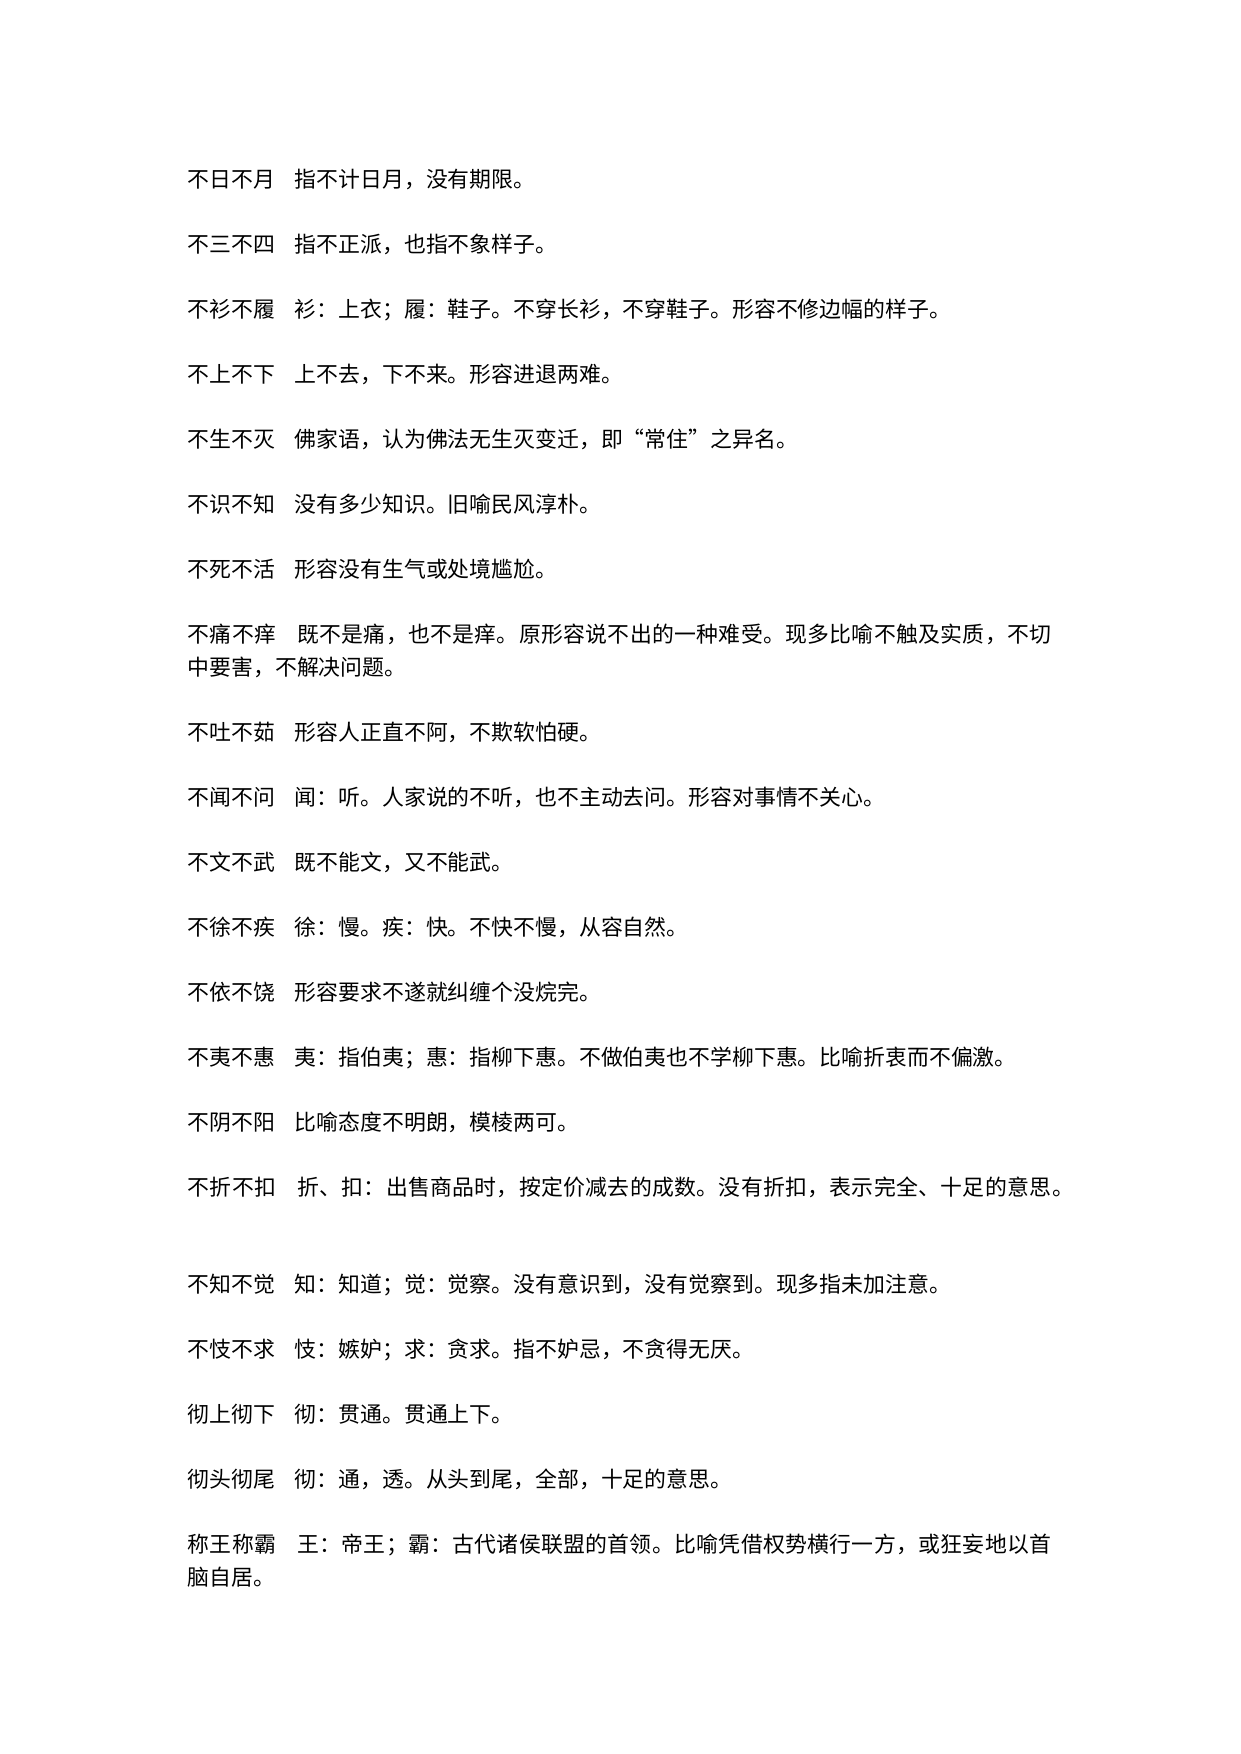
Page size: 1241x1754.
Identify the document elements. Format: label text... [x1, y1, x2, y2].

text 不生不灭 佛家语，认为佛法无生灭变迁，即“常住”之异名。 [187, 422, 1053, 454]
text 不上不下 上不去，下不来。形容进退两难。 [187, 357, 1053, 389]
text 不依不饶 形容要求不遂就纠缠个没烷完。 [187, 974, 1053, 1007]
text 不夷不惠 夷：指伯夷；惠：指柳下惠。不做伯夷也不学柳下惠。比喻折衷而不偏激。 [187, 1039, 1053, 1072]
text 不识不知 没有多少知识。旧喻民风淳朴。 [187, 487, 1053, 519]
text 不衫不履 衫：上衣；履：鞋子。不穿长衫，不穿鞋子。形容不修边幅的样子。 [187, 292, 1053, 324]
text 不闻不问 闻：听。人家说的不听，也不主动去问。形容对事情不关心。 [187, 779, 1053, 812]
text 不阴不阳 比喻态度不明朗，模棱两可。 [187, 1104, 1053, 1137]
text 不三不四 指不正派，也指不象样子。 [187, 227, 1053, 259]
text 不死不活 形容没有生气或处境尴尬。 [187, 552, 1053, 584]
text 不徐不疾 徐：慢。疾：快。不快不慢，从容自然。 [187, 909, 1053, 942]
text 不痛不痒 既不是痛，也不是痒。原形容说不出的一种难受。现多比喻不触及实质，不切中要害，不解决问题。 [187, 617, 1053, 682]
text 称王称霸 王：帝王；霸：古代诸侯联盟的首领。比喻凭借权势横行一方，或狂妄地以首脑自居。 [187, 1527, 1053, 1592]
text 彻上彻下 彻：贯通。贯通上下。 [187, 1397, 1053, 1429]
text 不折不扣 折、扣：出售商品时，按定价减去的成数。没有折扣，表示完全、十足的意思。 [187, 1169, 1053, 1234]
text 彻头彻尾 彻：通，透。从头到尾，全部，十足的意思。 [187, 1462, 1053, 1494]
text 不知不觉 知：知道；觉：觉察。没有意识到，没有觉察到。现多指未加注意。 [187, 1267, 1053, 1299]
text 不吐不茹 形容人正直不阿，不欺软怕硬。 [187, 714, 1053, 747]
text 不日不月 指不计日月，没有期限。 [187, 162, 1053, 194]
text 不文不武 既不能文，又不能武。 [187, 844, 1053, 877]
text 不忮不求 忮：嫉妒；求：贪求。指不妒忌，不贪得无厌。 [187, 1332, 1053, 1364]
